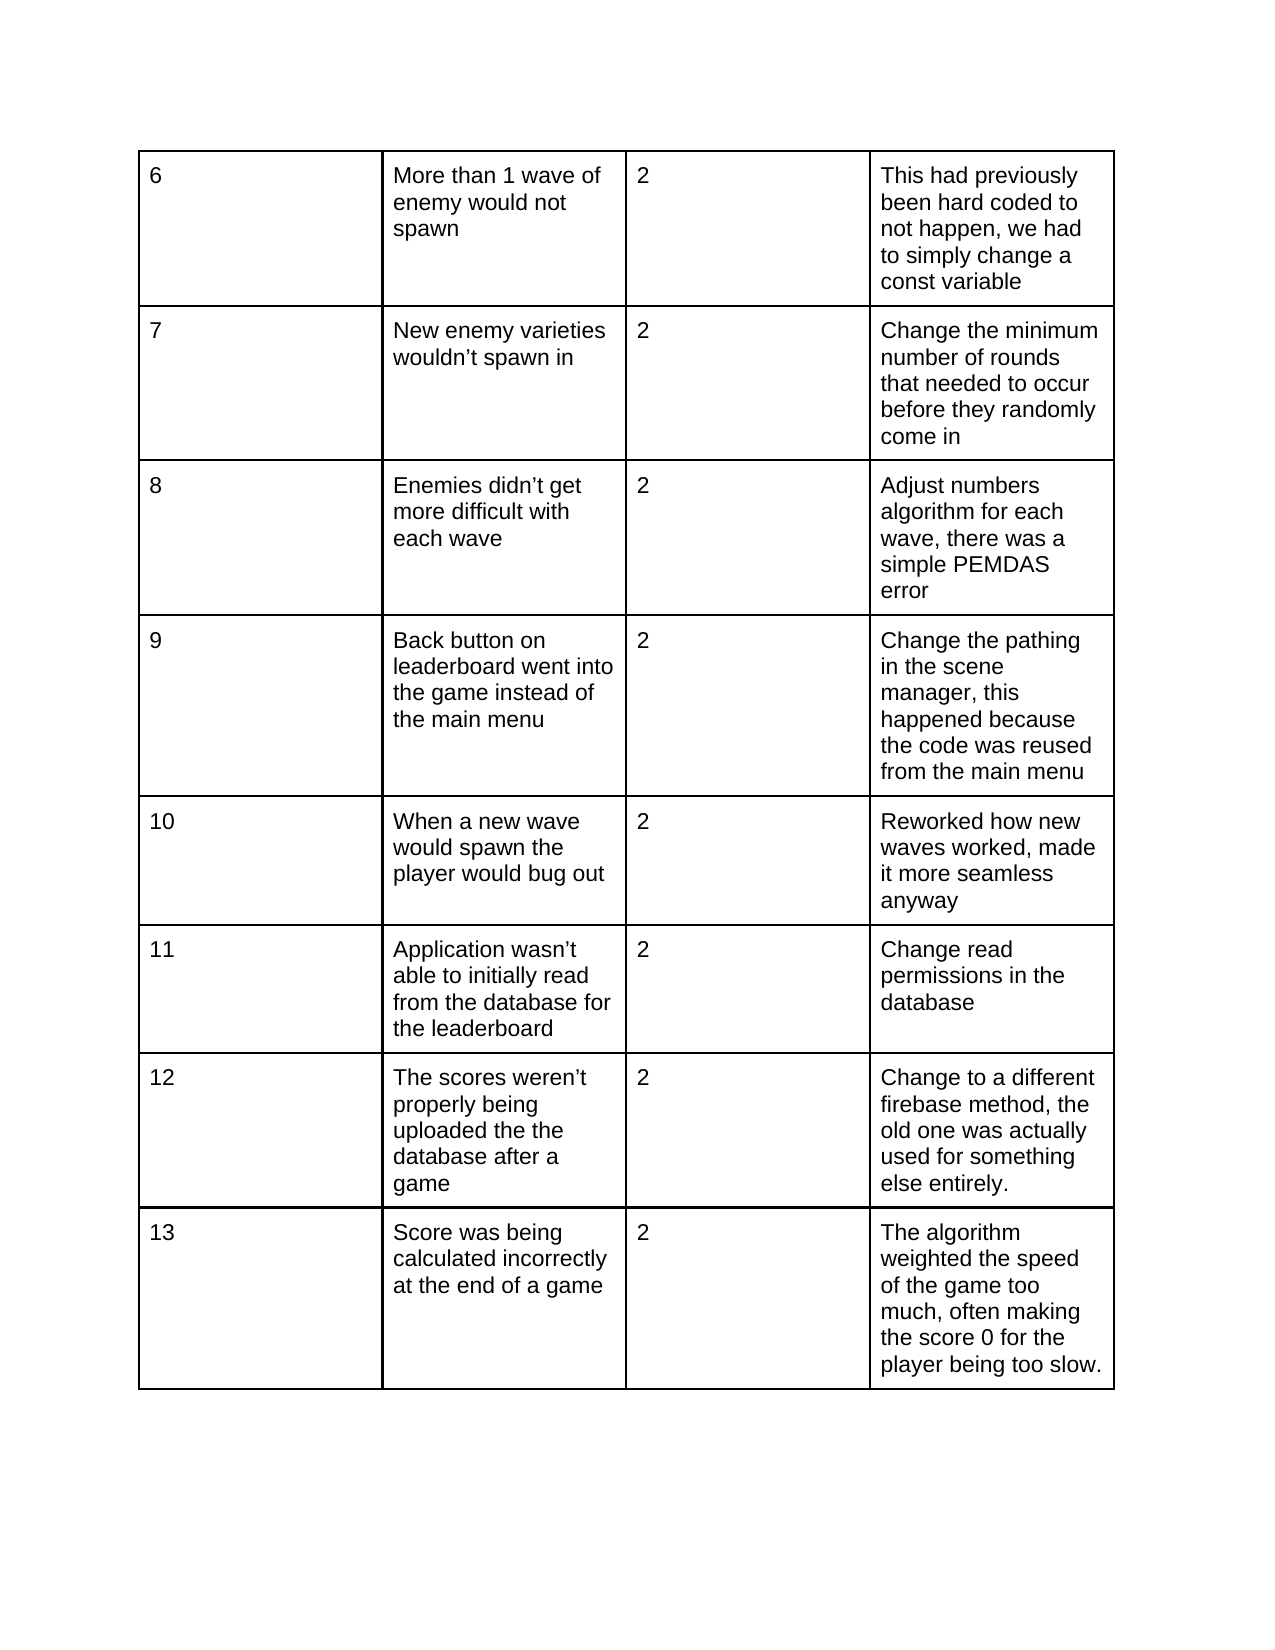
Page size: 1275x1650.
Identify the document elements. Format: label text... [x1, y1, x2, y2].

table_cell 2 [627, 797, 869, 923]
table_cell Back button on leaderboard went into the game instead of the main menu [384, 616, 625, 795]
table_cell More than 1 wave of enemy would not spawn [384, 152, 625, 305]
table_cell 12 [140, 1054, 381, 1206]
table_cell Change the pathing in the scene manager, this happened because the code was reused from the main menu [871, 616, 1113, 795]
table_cell This had previously been hard coded to not happen, we had to simply change a const variable [871, 152, 1113, 305]
table_cell 2 [627, 926, 869, 1052]
table_cell 8 [140, 461, 381, 614]
table_cell Adjust numbers algorithm for each wave, there was a simple PEMDAS error [871, 461, 1113, 614]
table_cell New enemy varieties wouldn’t spawn in [384, 307, 625, 459]
table_cell The algorithm weighted the speed of the game too much, often making the score 0 for the player being too slow. [871, 1209, 1113, 1387]
table_cell Change the minimum number of rounds that needed to occur before they randomly come in [871, 307, 1113, 459]
table_cell When a new wave would spawn the player would bug out [384, 797, 625, 923]
table_cell 2 [627, 461, 869, 614]
table_cell Enemies didn’t get more difficult with each wave [384, 461, 625, 614]
table_cell 7 [140, 307, 381, 459]
table_cell Change read permissions in the database [871, 926, 1113, 1052]
table_cell 2 [627, 1054, 869, 1206]
table_cell Application wasn’t able to initially read from the database for the leaderboard [384, 926, 625, 1052]
table_cell 2 [627, 616, 869, 795]
table_cell Score was being calculated incorrectly at the end of a game [384, 1209, 625, 1387]
table_cell Reworked how new waves worked, made it more seamless anyway [871, 797, 1113, 923]
table_cell 10 [140, 797, 381, 923]
table_cell 13 [140, 1209, 381, 1387]
table_cell 9 [140, 616, 381, 795]
table_cell 11 [140, 926, 381, 1052]
table_cell 6 [140, 152, 381, 305]
table_cell 2 [627, 1209, 869, 1387]
table_cell Change to a different firebase method, the old one was actually used for something else entirely. [871, 1054, 1113, 1206]
table_cell The scores weren’t properly being uploaded the the database after a game [384, 1054, 625, 1206]
table_cell 2 [627, 152, 869, 305]
table_cell 2 [627, 307, 869, 459]
